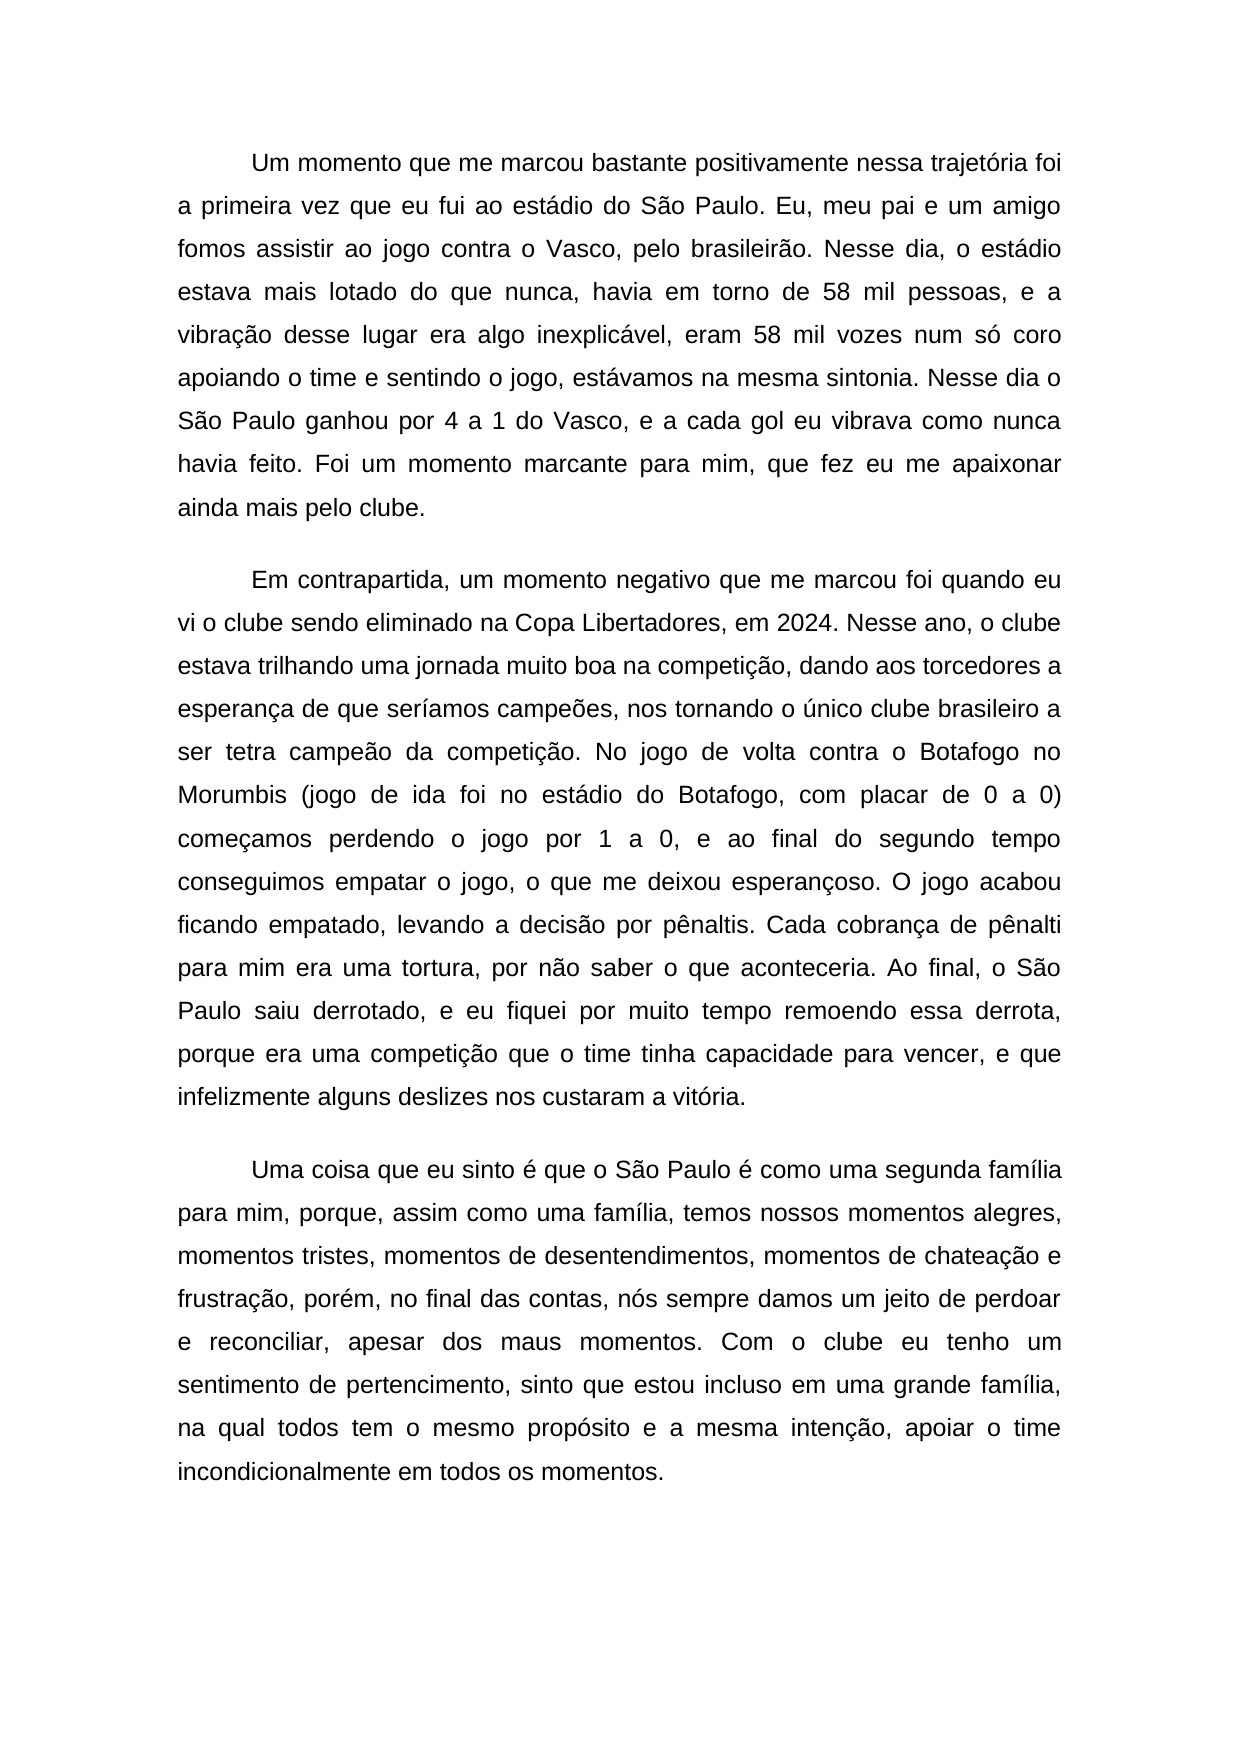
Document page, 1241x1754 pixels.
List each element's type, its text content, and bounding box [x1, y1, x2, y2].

text Uma coisa que eu sinto é que o São Paulo é como uma segunda família para mim, porque, assim como uma família, temos nossos momentos alegres, momentos tristes, momentos de desentendimentos, momentos de chateação e frustração, porém, no final das contas, nós sempre damos um jeito de perdoar e reconciliar, apesar dos maus momentos. Com o clube eu tenho um sentimento de pertencimento, sinto que estou incluso em uma grande família, na qual todos tem o mesmo propósito e a mesma intenção, apoiar o time incondicionalmente em todos os momentos. [177, 1155, 1063, 1485]
text Em contrapartida, um momento negativo que me marcou foi quando eu vi o clube sendo eliminado na Copa Libertadores, em 2024. Nesse ano, o clube estava trilhando uma jornada muito boa na competição, dando aos torcedores a esperança de que seríamos campeões, nos tornando o único clube brasileiro a ser tetra campeão da competição. No jogo de volta contra o Botafogo no Morumbis (jogo de ida foi no estádio do Botafogo, com placar de 0 a 0) começamos perdendo o jogo por 1 a 0, e ao final do segundo tempo conseguimos empatar o jogo, o que me deixou esperançoso. O jogo acabou ficando empatado, levando a decisão por pênaltis. Cada cobrança de pênalti para mim era uma tortura, por não saber o que aconteceria. Ao final, o São Paulo saiu derrotado, e eu fiquei por muito tempo remoendo essa derrota, porque era uma competição que o time tinha capacidade para vencer, e que infelizmente alguns deslizes nos custaram a vitória. [177, 565, 1063, 1111]
text Um momento que me marcou bastante positivamente nessa trajetória foi a primeira vez que eu fui ao estádio do São Paulo. Eu, meu pai e um amigo fomos assistir ao jogo contra o Vasco, pelo brasileirão. Nesse dia, o estádio estava mais lotado do que nunca, havia em torno de 58 mil pessoas, e a vibração desse lugar era algo inexplicável, eram 58 mil vozes num só coro apoiando o time e sentindo o jogo, estávamos na mesma sintonia. Nesse dia o São Paulo ganhou por 4 a 1 do Vasco, e a cada gol eu vibrava como nunca havia feito. Foi um momento marcante para mim, que fez eu me apaixonar ainda mais pelo clube. [177, 148, 1063, 521]
